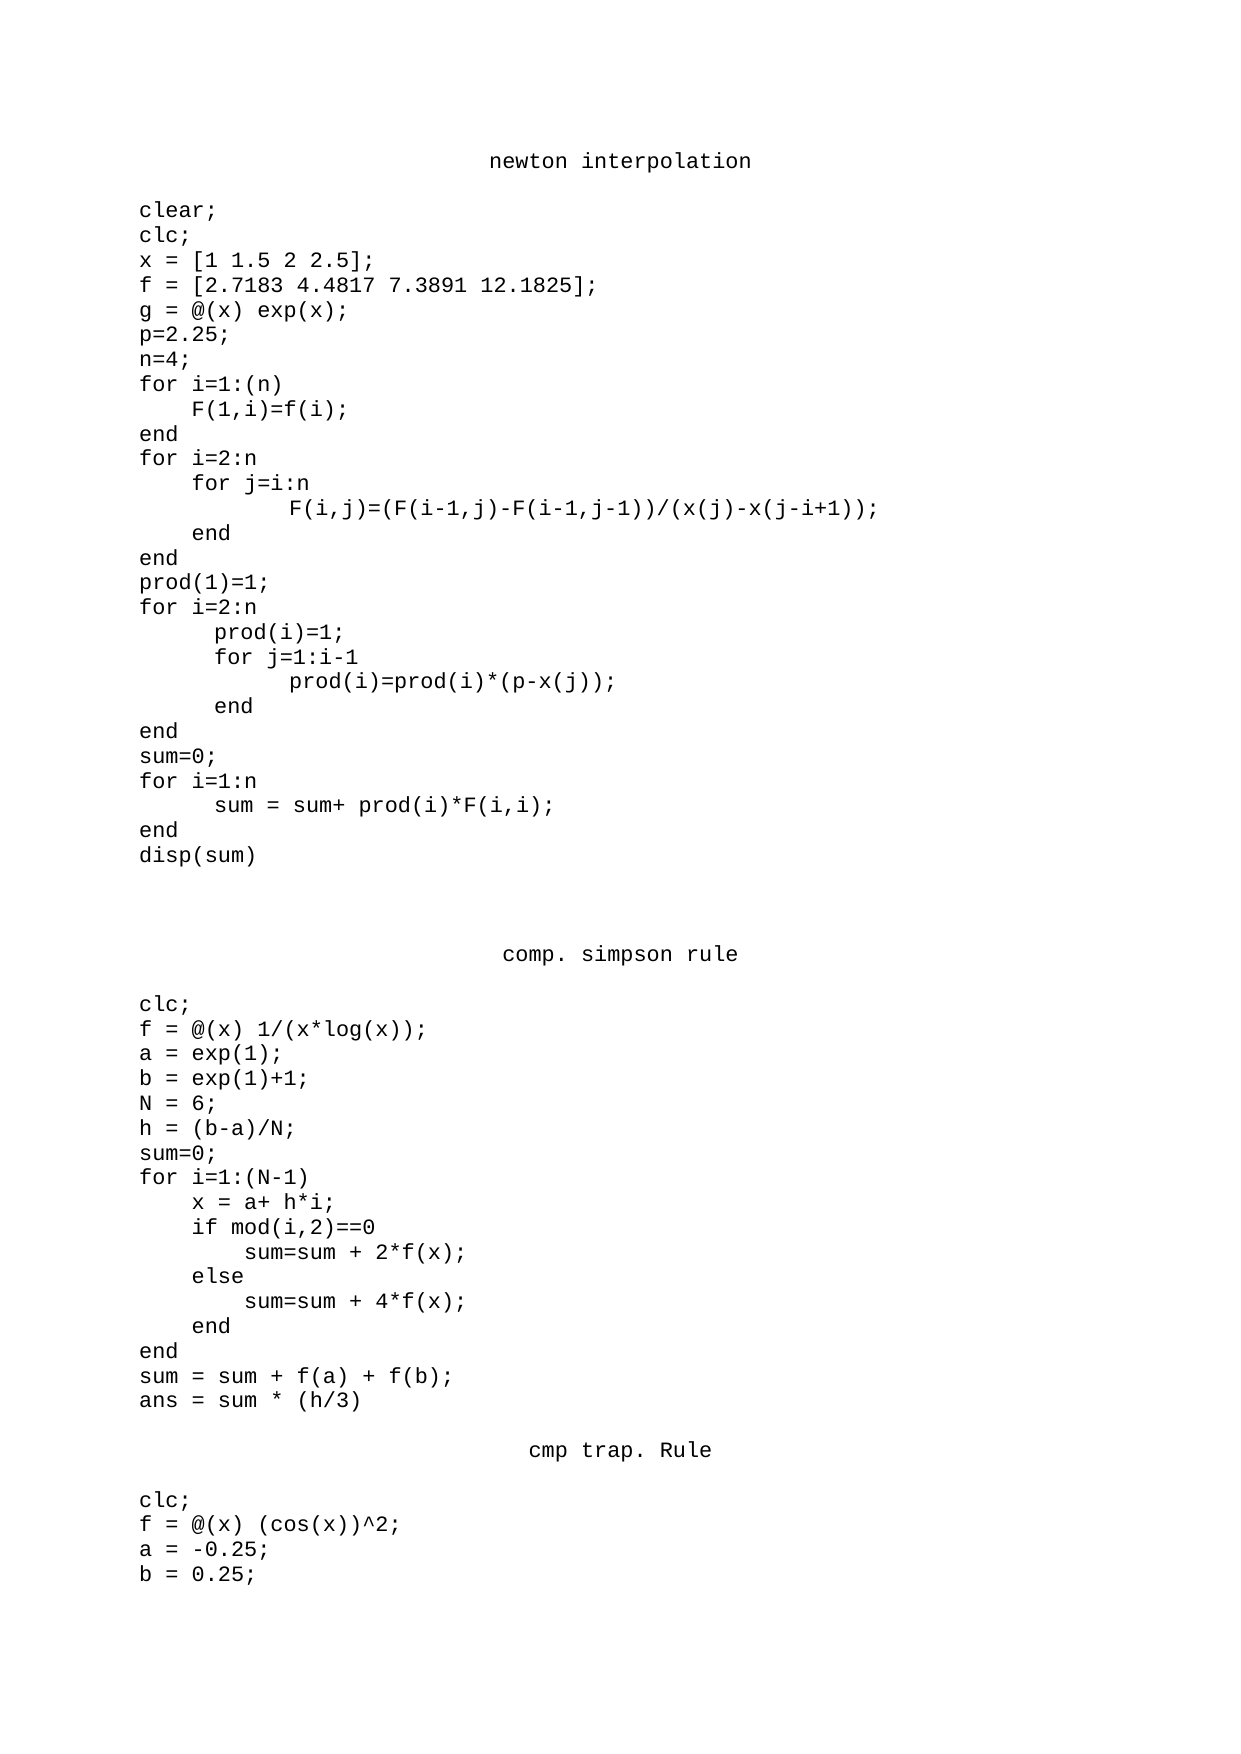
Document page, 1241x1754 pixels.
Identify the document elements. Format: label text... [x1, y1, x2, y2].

text for j=1:i-1 [139, 646, 1101, 671]
text b = 0.25; [139, 1563, 1101, 1588]
text end [139, 547, 1101, 571]
text f = [2.7183 4.4817 7.3891 12.1825]; [139, 274, 1101, 299]
text end [139, 522, 1101, 547]
text x = [1 1.5 2 2.5]; [139, 249, 1101, 274]
text a = -0.25; [139, 1538, 1101, 1563]
text prod(i)=prod(i)*(p-x(j)); [139, 671, 1101, 695]
text n=4; [139, 348, 1101, 373]
text comp. simpson rule [139, 943, 1101, 968]
text a = exp(1); [139, 1042, 1101, 1067]
text b = exp(1)+1; [139, 1067, 1101, 1092]
text h = (b-a)/N; [139, 1117, 1101, 1142]
text x = a+ h*i; [139, 1191, 1101, 1216]
text end [139, 423, 1101, 447]
text for i=1:(N-1) [139, 1166, 1101, 1191]
text for i=2:n [139, 447, 1101, 472]
text for i=2:n [139, 596, 1101, 621]
text for j=i:n [139, 472, 1101, 497]
text clear; [139, 199, 1101, 224]
text end [139, 720, 1101, 745]
text F(1,i)=f(i); [139, 398, 1101, 423]
text clc; [139, 993, 1101, 1018]
text N = 6; [139, 1092, 1101, 1117]
text end [139, 819, 1101, 844]
text sum=sum + 2*f(x); [139, 1241, 1101, 1266]
text newton interpolation [139, 150, 1101, 175]
text if mod(i,2)==0 [139, 1216, 1101, 1241]
text end [139, 1315, 1101, 1340]
text end [139, 1340, 1101, 1365]
text cmp trap. Rule [139, 1439, 1101, 1464]
text F(i,j)=(F(i-1,j)-F(i-1,j-1))/(x(j)-x(j-i+1)); [139, 497, 1101, 522]
text for i=1:(n) [139, 373, 1101, 398]
text ans = sum * (h/3) [139, 1389, 1101, 1414]
text sum = sum+ prod(i)*F(i,i); [139, 794, 1101, 819]
text disp(sum) [139, 844, 1101, 869]
text end [139, 695, 1101, 720]
text else [139, 1266, 1101, 1290]
text prod(i)=1; [139, 621, 1101, 646]
text f = @(x) (cos(x))^2; [139, 1513, 1101, 1538]
text sum=0; [139, 1142, 1101, 1166]
text for i=1:n [139, 770, 1101, 794]
text g = @(x) exp(x); [139, 299, 1101, 323]
text prod(1)=1; [139, 571, 1101, 596]
text f = @(x) 1/(x*log(x)); [139, 1018, 1101, 1042]
text sum=0; [139, 745, 1101, 770]
text clc; [139, 224, 1101, 249]
text p=2.25; [139, 323, 1101, 348]
text clc; [139, 1489, 1101, 1513]
text sum=sum + 4*f(x); [139, 1290, 1101, 1315]
text sum = sum + f(a) + f(b); [139, 1365, 1101, 1389]
